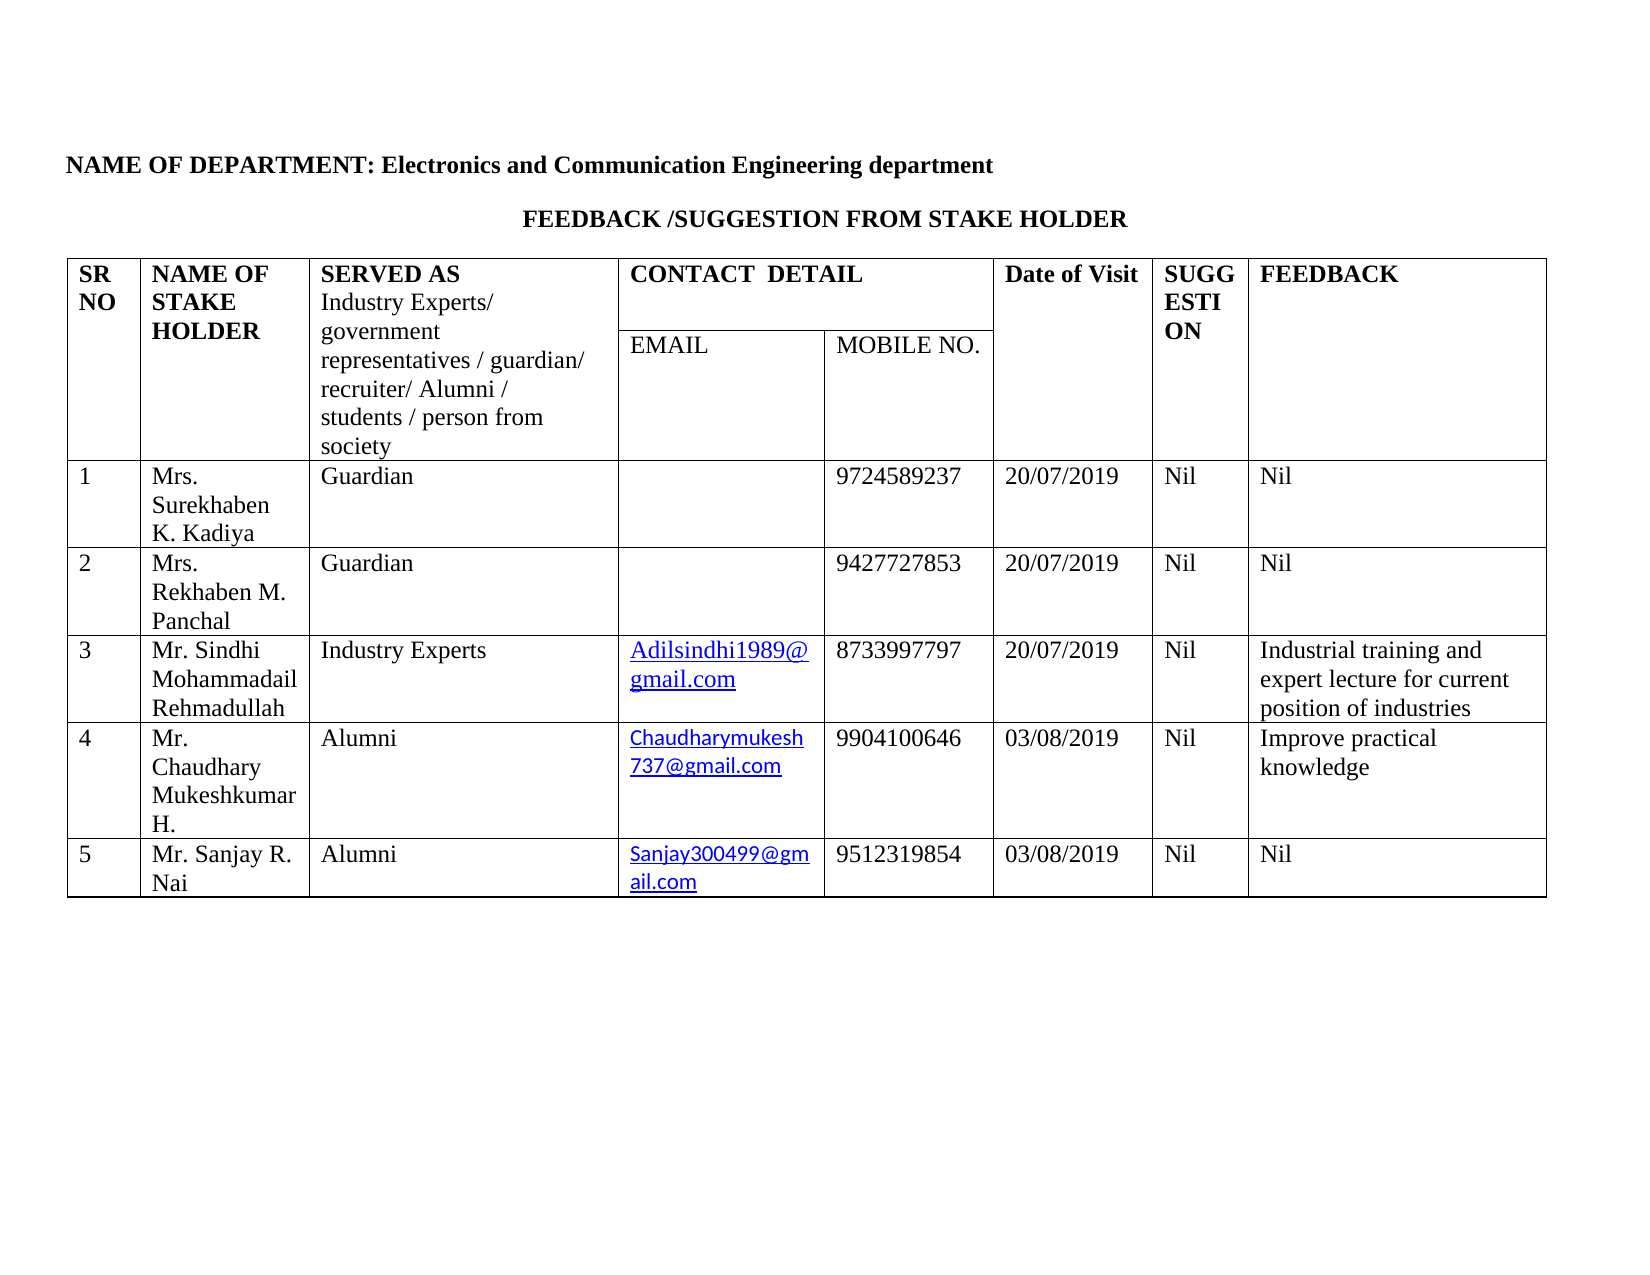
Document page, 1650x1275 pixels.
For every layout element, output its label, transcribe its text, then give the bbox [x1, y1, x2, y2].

table_cell 9724589237 [825, 461, 993, 547]
table_cell Nil [1249, 461, 1546, 547]
table_cell 03/08/2019 [994, 839, 1152, 896]
table_cell Nil [1153, 636, 1248, 722]
table_cell 4 [68, 723, 140, 838]
text NAME OF DEPARTMENT: Electronics and Communication Engineering department [66, 150, 1500, 179]
table_cell [619, 548, 824, 634]
table_cell Nil [1249, 548, 1546, 634]
table_cell Nil [1153, 548, 1248, 634]
table_cell 03/08/2019 [994, 723, 1152, 838]
table_cell 9904100646 [825, 723, 993, 838]
table_cell Industry Experts [310, 636, 618, 722]
table_cell 8733997797 [825, 636, 993, 722]
table_cell Mrs. Rekhaben M. Panchal [141, 548, 309, 634]
table_cell 2 [68, 548, 140, 634]
table_cell 3 [68, 636, 140, 722]
table_header SUGGESTION [1153, 259, 1248, 460]
table_cell Mr. Sindhi Mohammadail Rehmadullah [141, 636, 309, 722]
table_cell Alumni [310, 839, 618, 896]
table_cell Nil [1249, 839, 1546, 896]
table_cell Chaudharymukesh737@gmail.com [619, 723, 824, 838]
table_cell Nil [1153, 461, 1248, 547]
table_cell 20/07/2019 [994, 636, 1152, 722]
table_cell [619, 461, 824, 547]
table_cell Guardian [310, 461, 618, 547]
table_cell 5 [68, 839, 140, 896]
table_header CONTACT DETAIL [619, 259, 993, 329]
table_cell Mr. Chaudhary Mukeshkumar H. [141, 723, 309, 838]
table_cell MOBILE NO. [825, 331, 993, 460]
table_cell Sanjay300499@gmail.com [619, 839, 824, 896]
table_cell 20/07/2019 [994, 461, 1152, 547]
table_cell Industrial training and expert lecture for current position of industries [1249, 636, 1546, 722]
table_cell Nil [1153, 839, 1248, 896]
table_cell 9427727853 [825, 548, 993, 634]
table_header SR NO [68, 259, 140, 460]
table_cell Mr. Sanjay R. Nai [141, 839, 309, 896]
table_cell Nil [1153, 723, 1248, 838]
table_header Date of Visit [994, 259, 1152, 460]
table_header SERVED AS Industry Experts/ government representatives / guardian/ recruiter/ Alumni / students / person from society [310, 259, 618, 460]
table_cell Guardian [310, 548, 618, 634]
table_cell 1 [68, 461, 140, 547]
table_cell EMAIL [619, 331, 824, 460]
table_cell Alumni [310, 723, 618, 838]
table_cell Mrs. Surekhaben K. Kadiya [141, 461, 309, 547]
text FEEDBACK /SUGGESTION FROM STAKE HOLDER [150, 204, 1500, 233]
table_cell Improve practical knowledge [1249, 723, 1546, 838]
table_header FEEDBACK [1249, 259, 1546, 460]
table_cell Adilsindhi1989@gmail.com [619, 636, 824, 722]
table_cell 9512319854 [825, 839, 993, 896]
table_header NAME OF STAKE HOLDER [141, 259, 309, 460]
table_cell 20/07/2019 [994, 548, 1152, 634]
